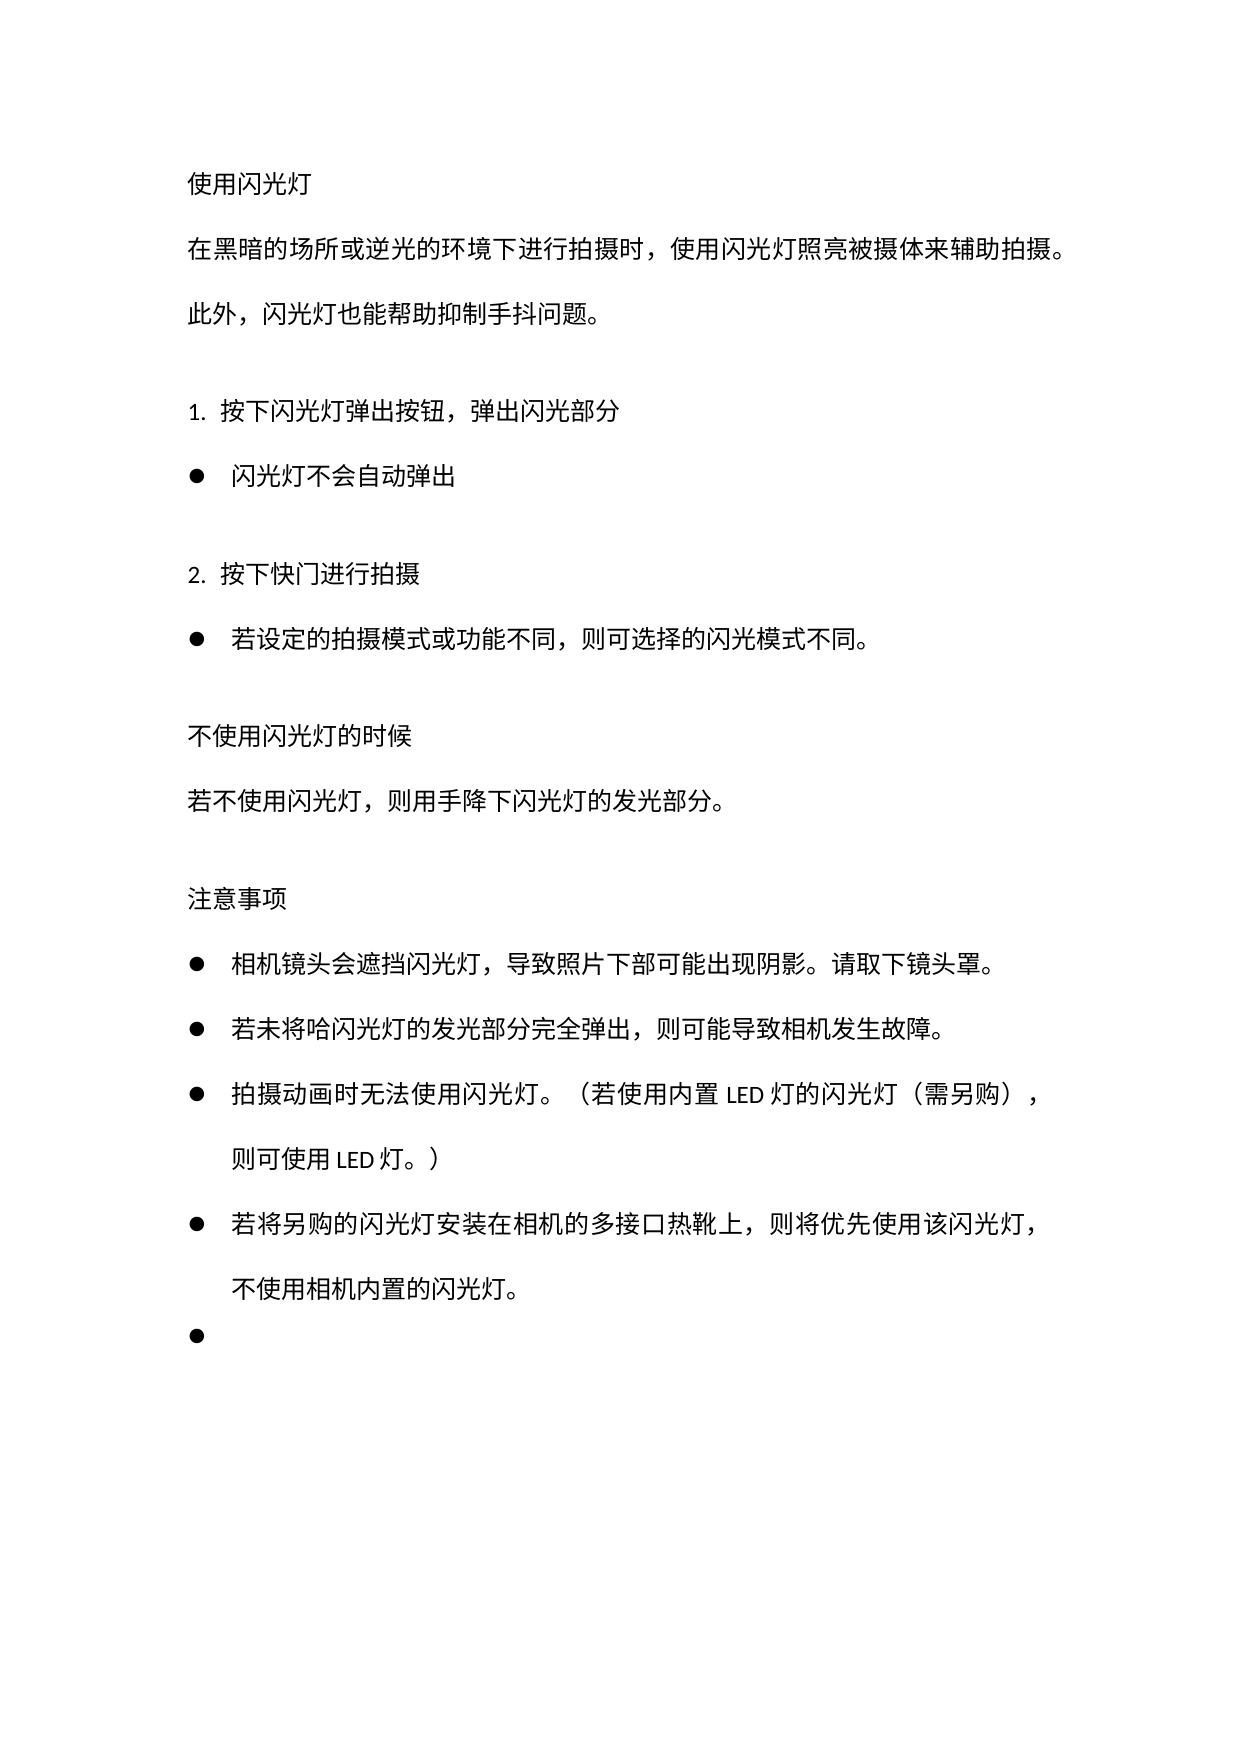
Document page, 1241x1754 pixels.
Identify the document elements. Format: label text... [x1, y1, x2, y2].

list 在黑暗的场所或逆光的环境下进行拍摄时，使用闪光灯照亮被摄体来辅助拍摄。此外，闪光灯也能帮助抑制手抖问题。 [187, 215, 1053, 345]
list 按下快门进行拍摄 [187, 540, 1053, 605]
list 相机镜头会遮挡闪光灯，导致照片下部可能出现阴影。请取下镜头罩。 [187, 930, 1053, 995]
list 拍摄动画时无法使用闪光灯。（若使用内置LED灯的闪光灯（需另购），则可使用LED灯。） [187, 1060, 1053, 1190]
list 不使用闪光灯的时候 [187, 702, 1053, 767]
list 若将另购的闪光灯安装在相机的多接口热靴上，则将优先使用该闪光灯，不使用相机内置的闪光灯。 [187, 1190, 1053, 1320]
list 闪光灯不会自动弹出 [187, 442, 1053, 507]
list 注意事项 [187, 865, 1053, 930]
list 若设定的拍摄模式或功能不同，则可选择的闪光模式不同。 [187, 605, 1053, 670]
list 若未将哈闪光灯的发光部分完全弹出，则可能导致相机发生故障。 [187, 995, 1053, 1060]
list 若不使用闪光灯，则用手降下闪光灯的发光部分。 [187, 767, 1053, 832]
list 使用闪光灯 [187, 150, 1053, 215]
list 按下闪光灯弹出按钮，弹出闪光部分 [187, 377, 1053, 442]
